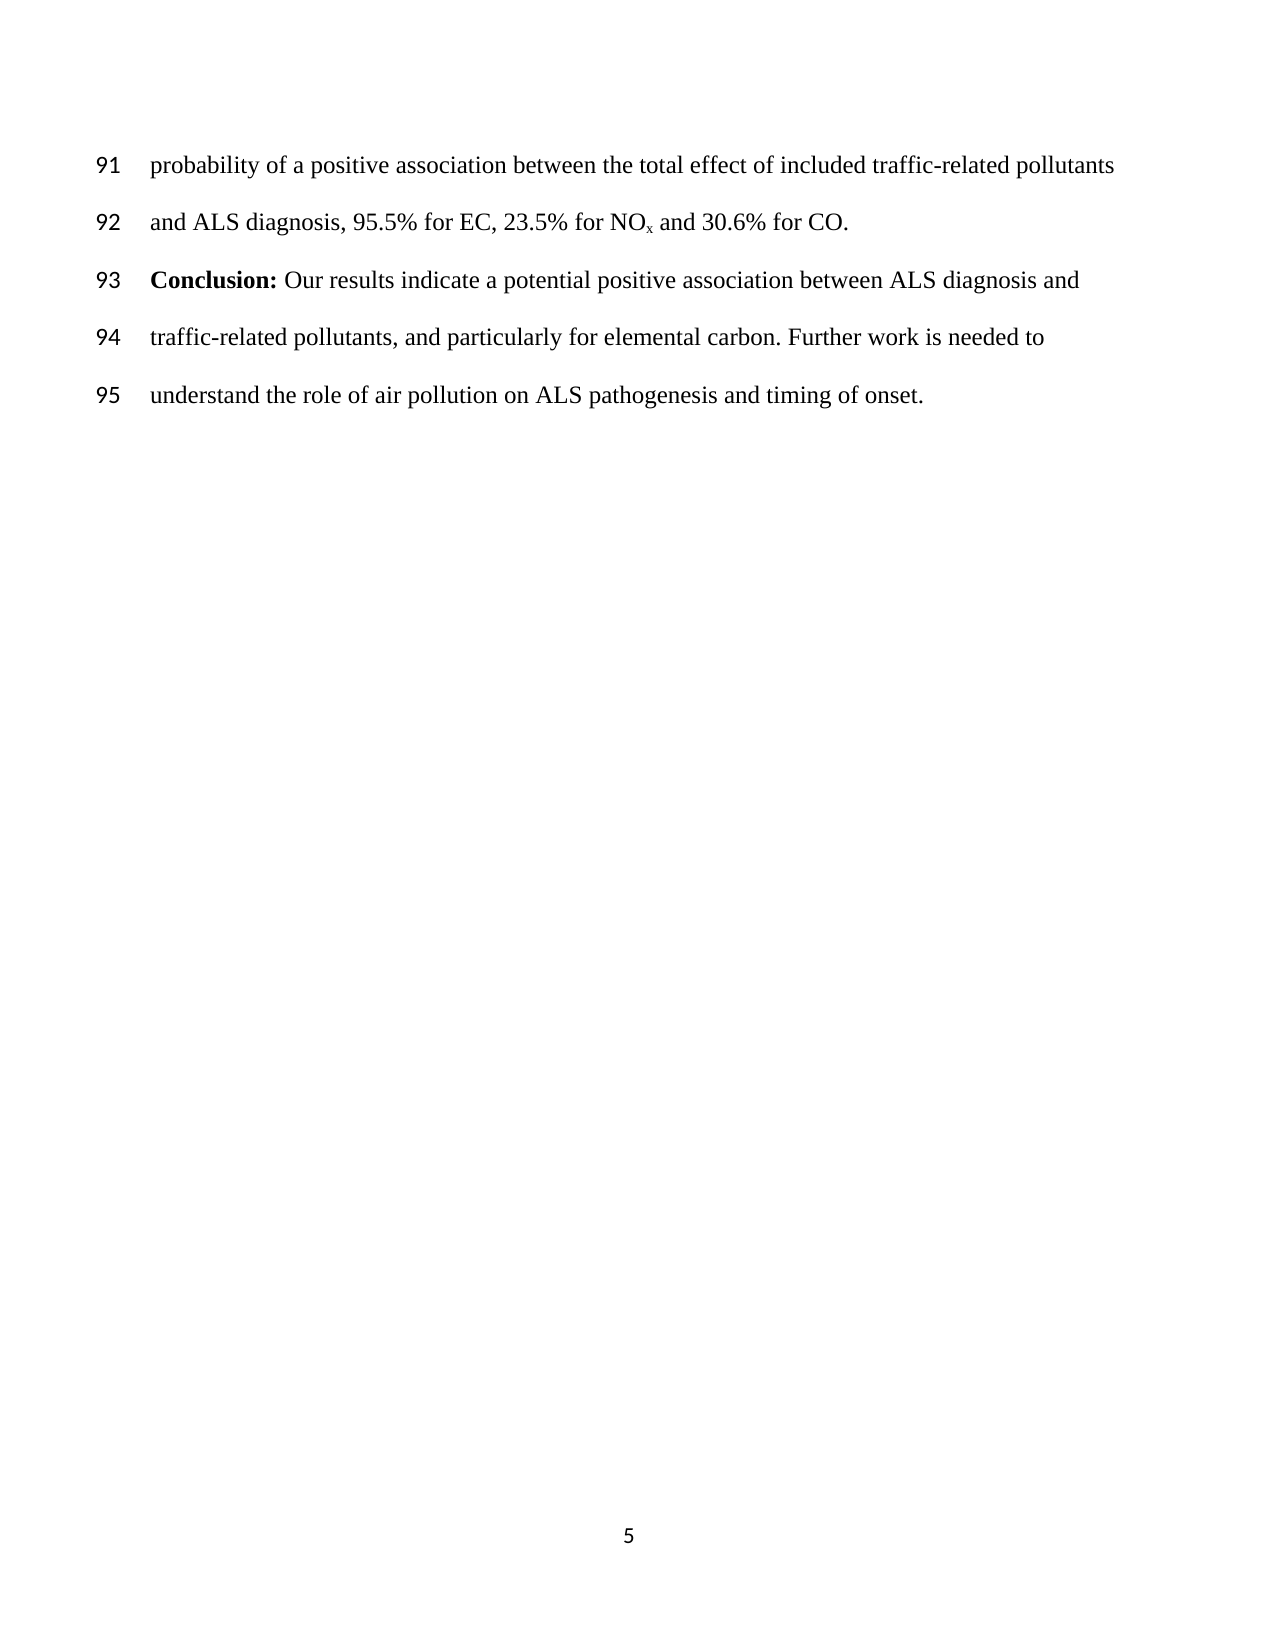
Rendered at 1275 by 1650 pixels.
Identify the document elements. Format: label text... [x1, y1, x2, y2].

text Conclusion: Our results indicate a potential positive association between ALS diagnosis and traffic-related pollutants, and particularly for elemental carbon. Further work is needed to understand the role of air pollution on ALS pathogenesis and timing of onset. [150, 265, 1125, 409]
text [150, 150, 1125, 236]
